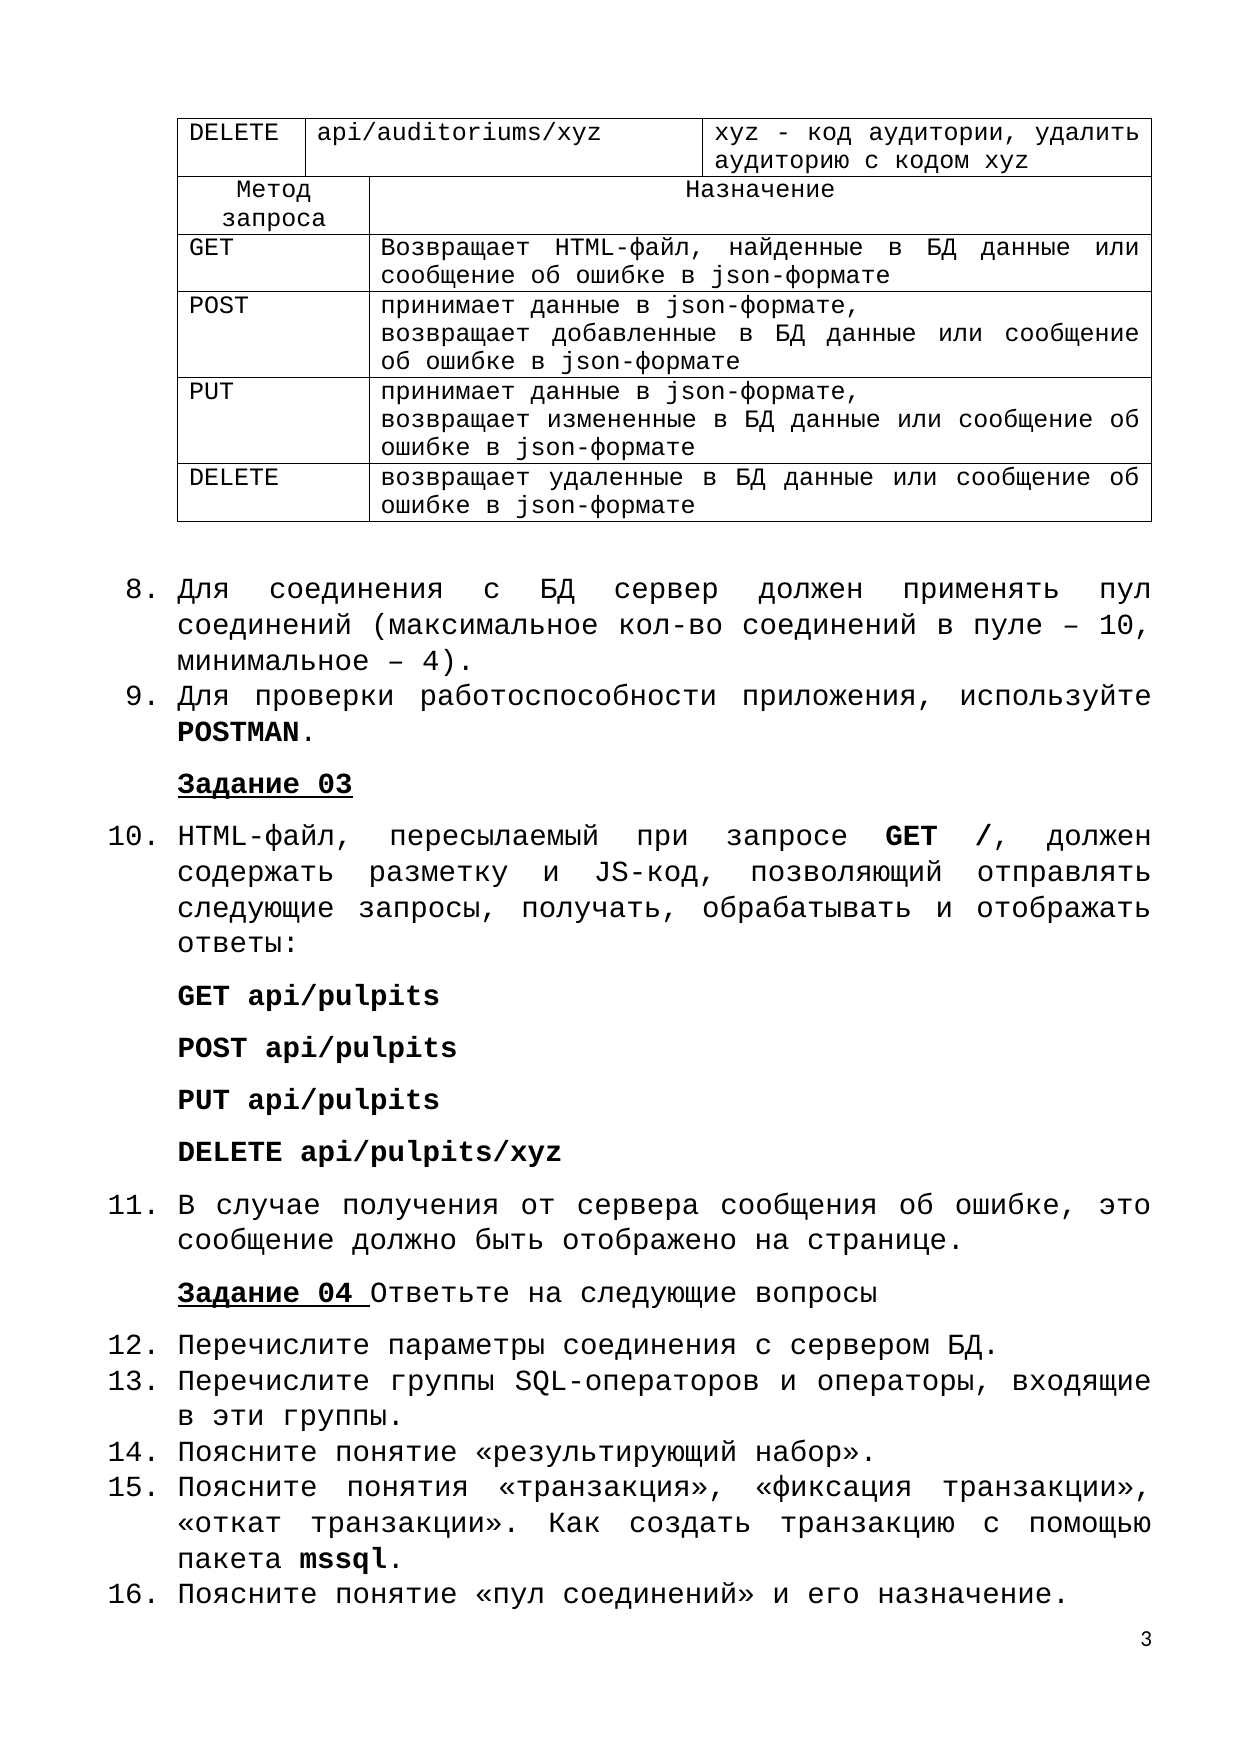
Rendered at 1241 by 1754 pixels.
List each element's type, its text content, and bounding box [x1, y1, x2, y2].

table_cell xyz - код аудитории, удалить аудиторию с кодом xyz [703, 119, 1151, 176]
table_cell DELETE [178, 464, 369, 521]
table_cell возвращает удаленные в БД данные или сообщение об ошибке в json-формате [370, 464, 1151, 521]
text Задание 03 [177, 769, 1152, 802]
table_cell POST [178, 292, 369, 377]
text GET api/pulpits [177, 981, 1152, 1014]
table_cell Назначение [370, 177, 1151, 233]
table_cell GET [178, 235, 369, 291]
table_cell api/auditoriums/xyz [306, 119, 702, 176]
list Поясните понятие «результирующий набор». [177, 1437, 1152, 1470]
list Поясните понятие «пул соединений» и его назначение. [177, 1579, 1152, 1612]
table_cell принимает данные в json-формате, возвращает добавленные в БД данные или сообщение об ошибке в json-формате [370, 292, 1151, 377]
table_cell Метод запроса [178, 177, 369, 233]
text Задание 04 Ответьте на следующие вопросы [177, 1278, 1152, 1311]
list Перечислите группы SQL-операторов и операторы, входящие в эти группы. [177, 1366, 1152, 1434]
list HTML-файл, пересылаемый при запросе GET /, должен содержать разметку и JS-код, позволяющий отправлять следующие запросы, получать, обрабатывать и отображать ответы: [177, 821, 1152, 961]
list Для проверки работоспособности приложения, используйте POSTMAN. [177, 681, 1152, 750]
table_cell DELETE [178, 119, 305, 176]
list Поясните понятия «транзакция», «фиксация транзакции», «откат транзакции». Как создать транзакцию с помощью пакета mssql. [177, 1472, 1152, 1577]
list В случае получения от сервера сообщения об ошибке, это сообщение должно быть отображено на странице. [177, 1190, 1152, 1258]
table_cell Возвращает HTML-файл, найденные в БД данные или сообщение об ошибке в json-формате [370, 235, 1151, 291]
text POST api/pulpits [177, 1033, 1152, 1066]
text PUT api/pulpits [177, 1085, 1152, 1118]
table_cell PUT [178, 378, 369, 463]
table_cell принимает данные в json-формате, возвращает измененные в БД данные или сообщение об ошибке в json-формате [370, 378, 1151, 463]
list Для соединения с БД сервер должен применять пул соединений (максимальное кол-во соединений в пуле – 10, минимальное – 4). [177, 574, 1152, 679]
text DELETE api/pulpits/xyz [177, 1137, 1152, 1171]
list Перечислите параметры соединения с сервером БД. [177, 1330, 1152, 1363]
